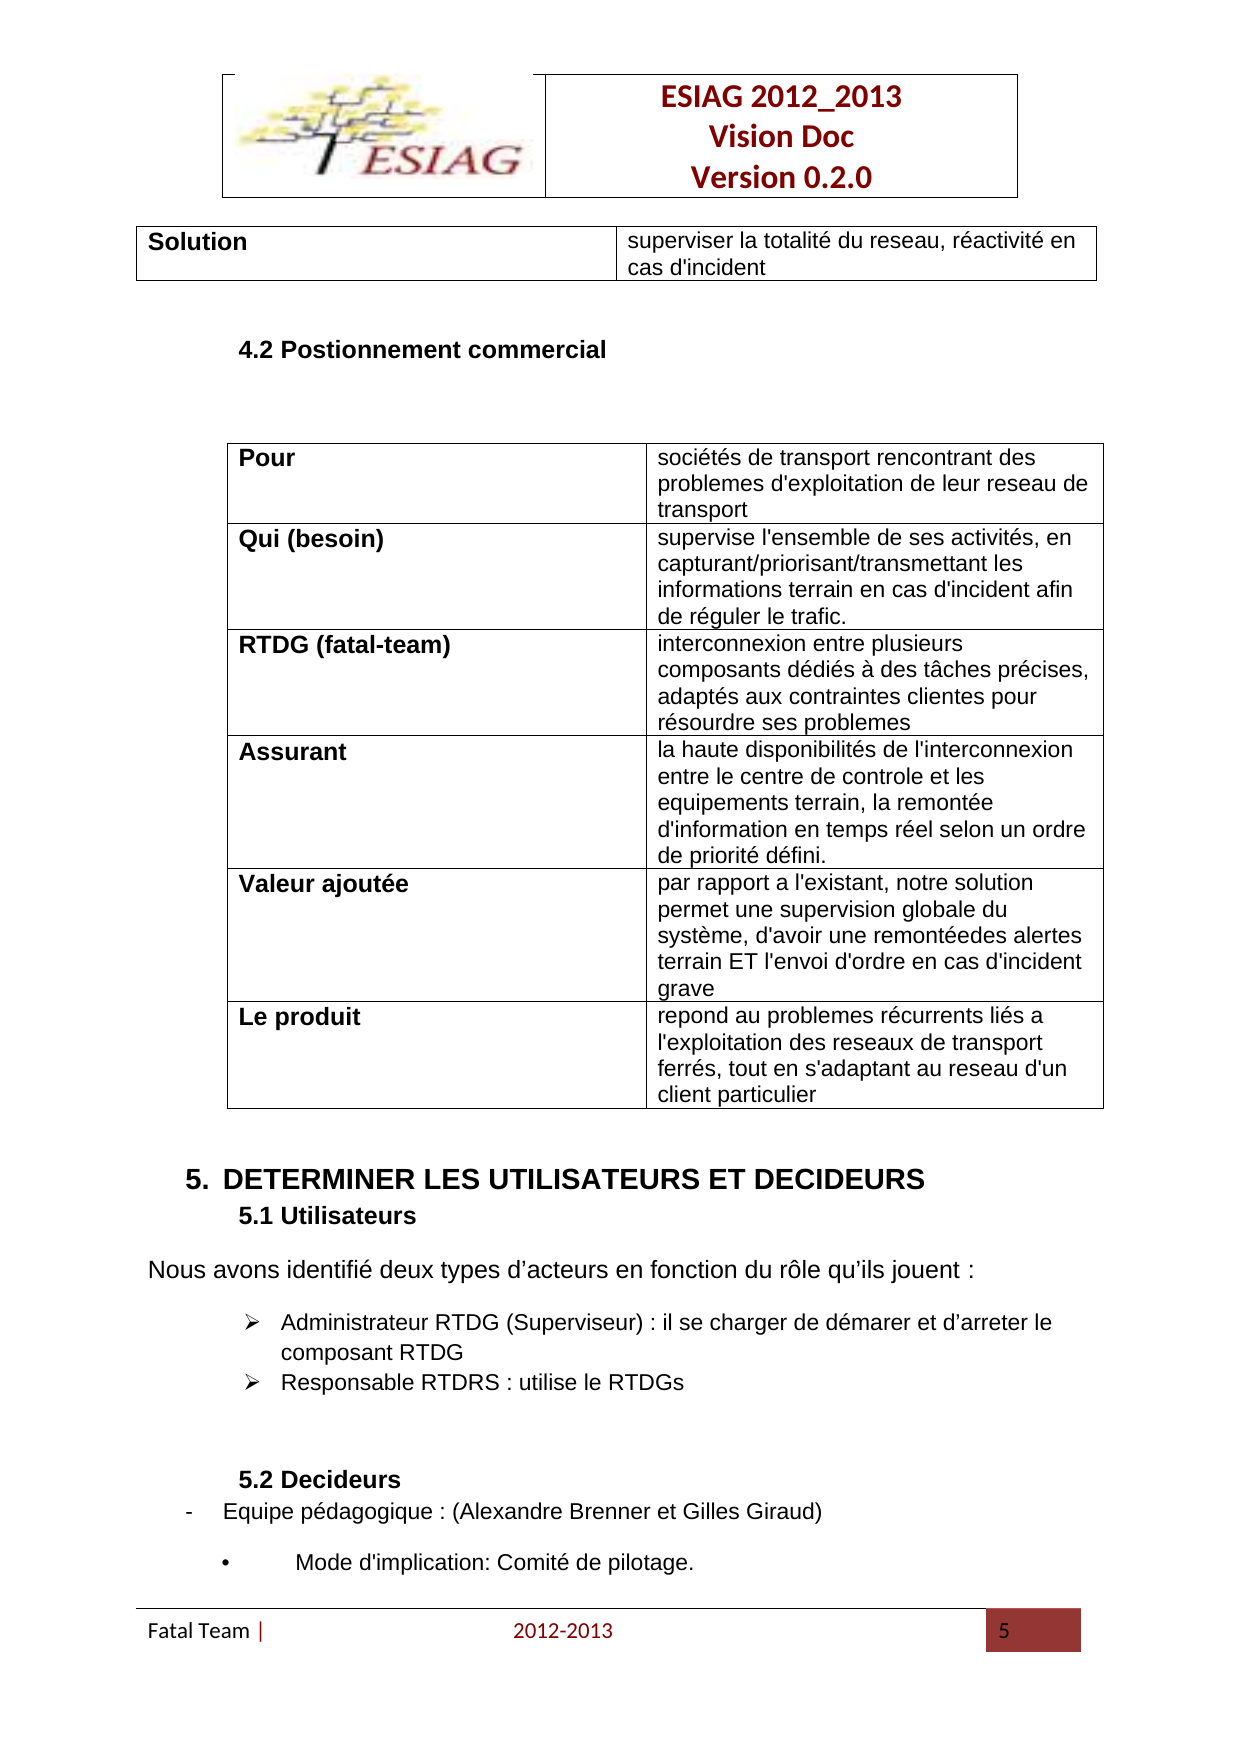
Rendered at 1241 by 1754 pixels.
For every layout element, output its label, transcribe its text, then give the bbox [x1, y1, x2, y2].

list Postionnement commercial [238, 335, 1093, 363]
list Equipe pédagogique : (Alexandre Brenner et Gilles Giraud) [185, 1498, 1093, 1525]
list Decideurs [238, 1465, 1093, 1494]
table_cell superviser la totalité du reseau, réactivité en cas d'incident [617, 227, 1096, 280]
list Responsable RTDRS : utilise le RTDGs [243, 1369, 1093, 1395]
text • Mode d'implication: Comité de pilotage. [148, 1549, 1093, 1576]
list Administrateur RTDG (Superviseur) : il se charger de démarer et d’arreter le composant RTDG [243, 1309, 1093, 1365]
text Nous avons identifié deux types d’acteurs en fonction du rôle qu’ils jouent : [148, 1255, 1093, 1283]
table_cell supervise l'ensemble de ses activités, en capturant/priorisant/transmettant les informations terrain en cas d'incident afin de réguler le trafic. [647, 524, 1103, 629]
list Utilisateurs [238, 1201, 1093, 1230]
table_cell Assurant [228, 736, 646, 868]
table_cell Le produit [228, 1002, 646, 1107]
table_cell Qui (besoin) [228, 524, 646, 629]
table_cell interconnexion entre plusieurs composants dédiés à des tâches précises, adaptés aux contraintes clientes pour résourdre ses problemes [647, 630, 1103, 735]
table_header Pour [228, 444, 646, 522]
table_header sociétés de transport rencontrant des problemes d'exploitation de leur reseau de transport [647, 444, 1103, 522]
table_cell Solution [137, 227, 616, 280]
table_cell Valeur ajoutée [228, 869, 646, 1001]
picture [234, 74, 534, 179]
table_cell par rapport a l'existant, notre solution permet une supervision globale du système, d'avoir une remontéedes alertes terrain ET l'envoi d'ordre en cas d'incident grave [647, 869, 1103, 1001]
table_cell repond au problemes récurrents liés a l'exploitation des reseaux de transport ferrés, tout en s'adaptant au reseau d'un client particulier [647, 1002, 1103, 1107]
table_cell RTDG (fatal-team) [228, 630, 646, 735]
list DETERMINER LES UTILISATEURS ET DECIDEURS [185, 1162, 1093, 1196]
table_cell la haute disponibilités de l'interconnexion entre le centre de controle et les equipements terrain, la remontée d'information en temps réel selon un ordre de priorité défini. [647, 736, 1103, 868]
